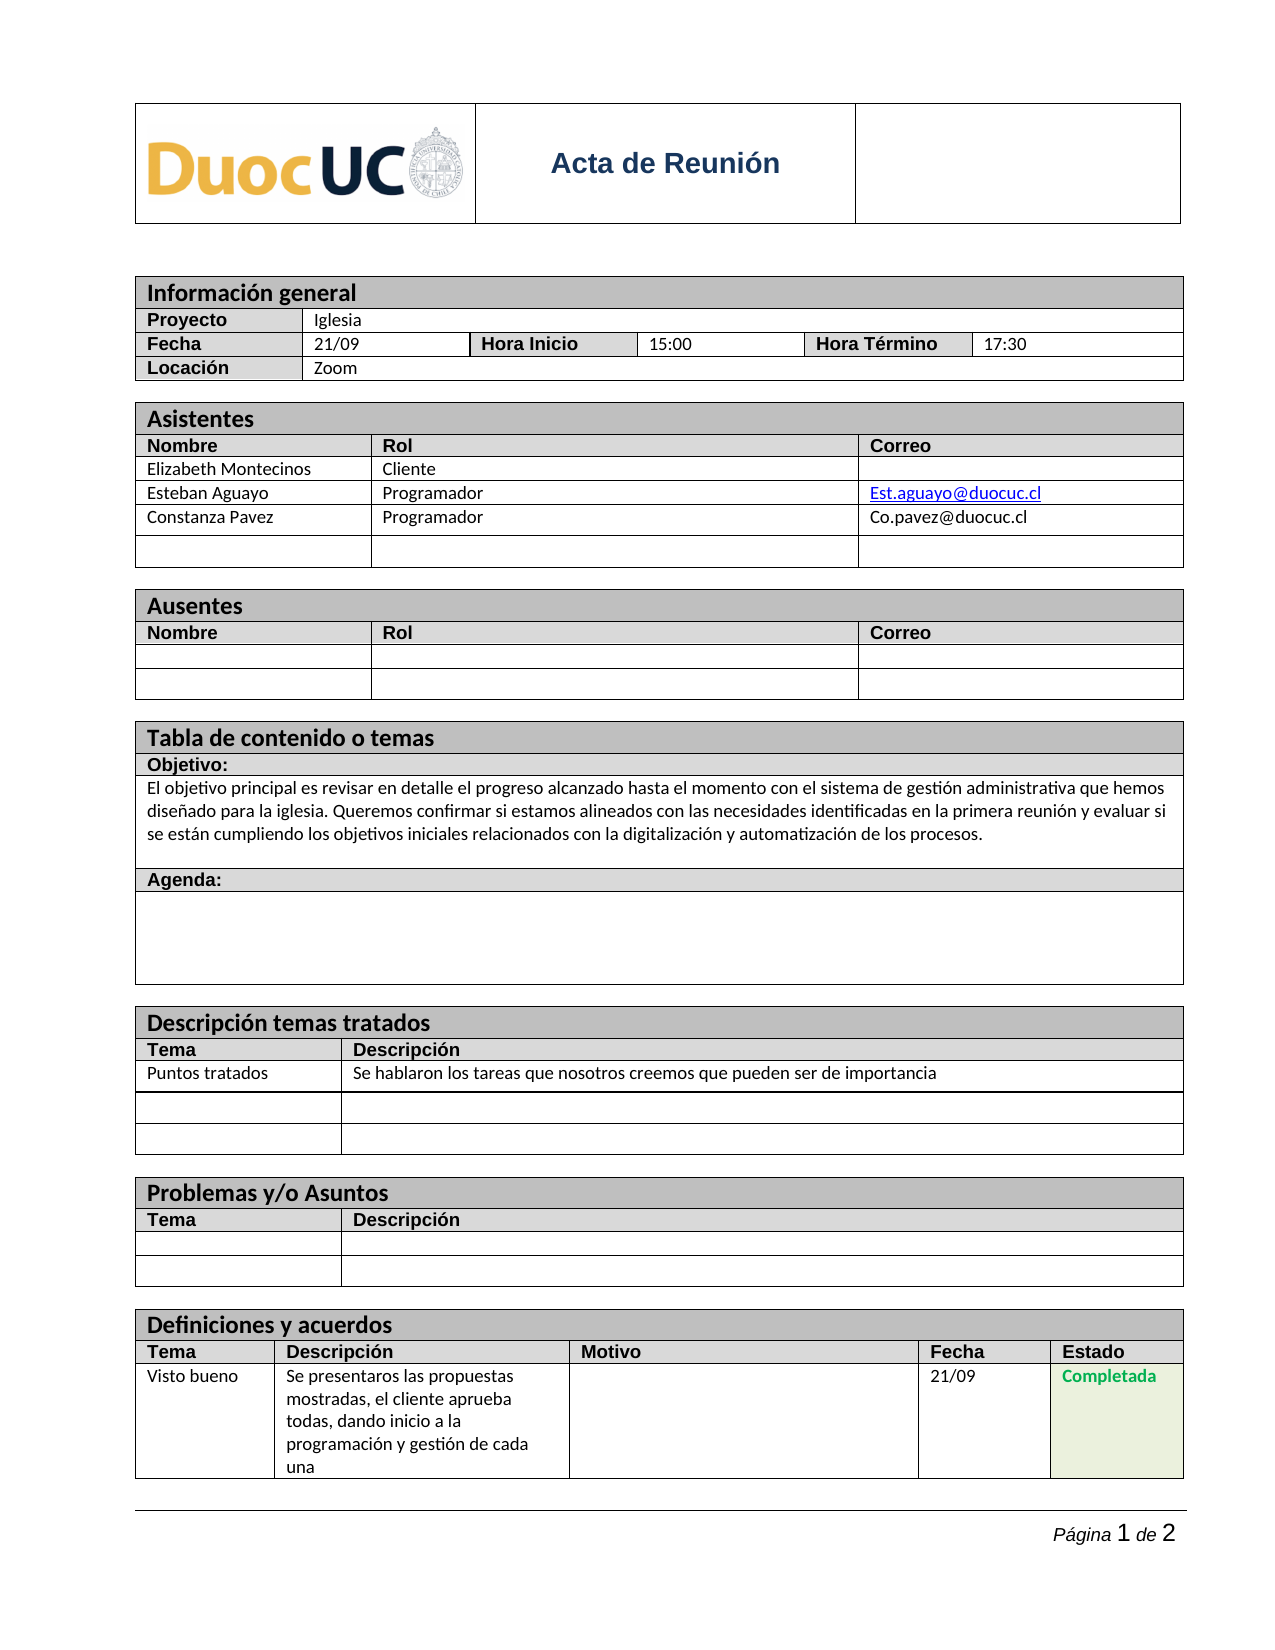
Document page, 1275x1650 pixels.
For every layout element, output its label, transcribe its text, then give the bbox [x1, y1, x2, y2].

table_cell Puntos tratados [136, 1061, 341, 1091]
table_cell Fecha [136, 333, 302, 356]
table_cell Correo [859, 622, 1183, 643]
table_cell Nombre [136, 622, 371, 643]
table_cell Se hablaron los tareas que nosotros creemos que pueden ser de importancia [342, 1061, 1183, 1091]
picture [147, 124, 465, 202]
table_cell Elizabeth Montecinos [136, 457, 371, 480]
table_cell Programador [372, 505, 858, 535]
table_header Problemas y/o Asuntos [136, 1178, 1183, 1208]
table_cell Programador [372, 481, 858, 504]
table_cell Zoom [303, 357, 1183, 379]
table_cell Tema [136, 1341, 274, 1363]
table_cell [136, 892, 1183, 983]
table_cell Est.aguayo@duocuc.cl [859, 481, 1183, 504]
table_cell Nombre [136, 435, 371, 456]
table_cell Rol [372, 435, 858, 456]
table_cell [136, 536, 371, 567]
table_cell Descripción [342, 1209, 1183, 1231]
table_cell Rol [372, 622, 858, 643]
table_header Ausentes [136, 590, 1183, 621]
table_cell Estado [1051, 1341, 1183, 1363]
table_cell [342, 1093, 1183, 1123]
table_cell [859, 457, 1183, 480]
table_cell [859, 645, 1183, 667]
table_header Tabla de contenido o temas [136, 722, 1183, 753]
table_cell Constanza Pavez [136, 505, 371, 535]
table_cell Fecha [919, 1341, 1050, 1363]
table_cell Hora Término [805, 333, 972, 356]
table_cell 21/09 [919, 1364, 1050, 1478]
table_cell Tema [136, 1209, 341, 1231]
table_cell 17:30 [973, 333, 1183, 356]
table_cell [859, 536, 1183, 567]
table_cell [136, 1093, 341, 1123]
table_cell 15:00 [638, 333, 804, 356]
table_header Definiciones y acuerdos [136, 1310, 1183, 1340]
table_cell Se presentaros las propuestas mostradas, el cliente aprueba todas, dando inicio a la programación y gestión de cada una [275, 1364, 569, 1478]
table_cell Agenda: [136, 869, 1183, 891]
table_cell [342, 1232, 1183, 1255]
table_cell Descripción [342, 1039, 1183, 1060]
table_cell Cliente [372, 457, 858, 480]
table_cell Motivo [570, 1341, 918, 1363]
table_cell [372, 669, 858, 699]
table_cell [136, 1232, 341, 1255]
table_cell Proyecto [136, 309, 302, 332]
table_cell [136, 669, 371, 699]
table_cell Iglesia [303, 309, 1183, 332]
table_header Información general [136, 277, 1183, 308]
table_cell Hora Inicio [471, 333, 637, 356]
table_cell Locación [136, 357, 302, 379]
table_cell [136, 1124, 341, 1154]
table_cell Descripción [275, 1341, 569, 1363]
table_cell [136, 1256, 341, 1286]
table_cell [372, 645, 858, 667]
table_cell [342, 1256, 1183, 1286]
table_cell Visto bueno [136, 1364, 274, 1478]
table_cell Completada [1051, 1364, 1183, 1478]
table_cell [136, 645, 371, 667]
table_cell [372, 536, 858, 567]
table_cell [342, 1124, 1183, 1154]
table_header Descripción temas tratados [136, 1007, 1183, 1038]
table_cell [859, 669, 1183, 699]
table_cell Tema [136, 1039, 341, 1060]
table_cell El objetivo principal es revisar en detalle el progreso alcanzado hasta el momento con el sistema de gestión administrativa que hemos diseñado para la iglesia. Queremos confirmar si estamos alineados con las necesidades identificadas en la primera reunión y evaluar si se están cumpliendo los objetivos iniciales relacionados con la digitalización y automatización de los procesos. [136, 776, 1183, 868]
table_cell Co.pavez@duocuc.cl [859, 505, 1183, 535]
table_cell [570, 1364, 918, 1478]
table_cell Esteban Aguayo [136, 481, 371, 504]
table_header Asistentes [136, 403, 1183, 434]
table_cell Objetivo: [136, 754, 1183, 775]
table_cell 21/09 [303, 333, 469, 356]
table_cell Correo [859, 435, 1183, 456]
